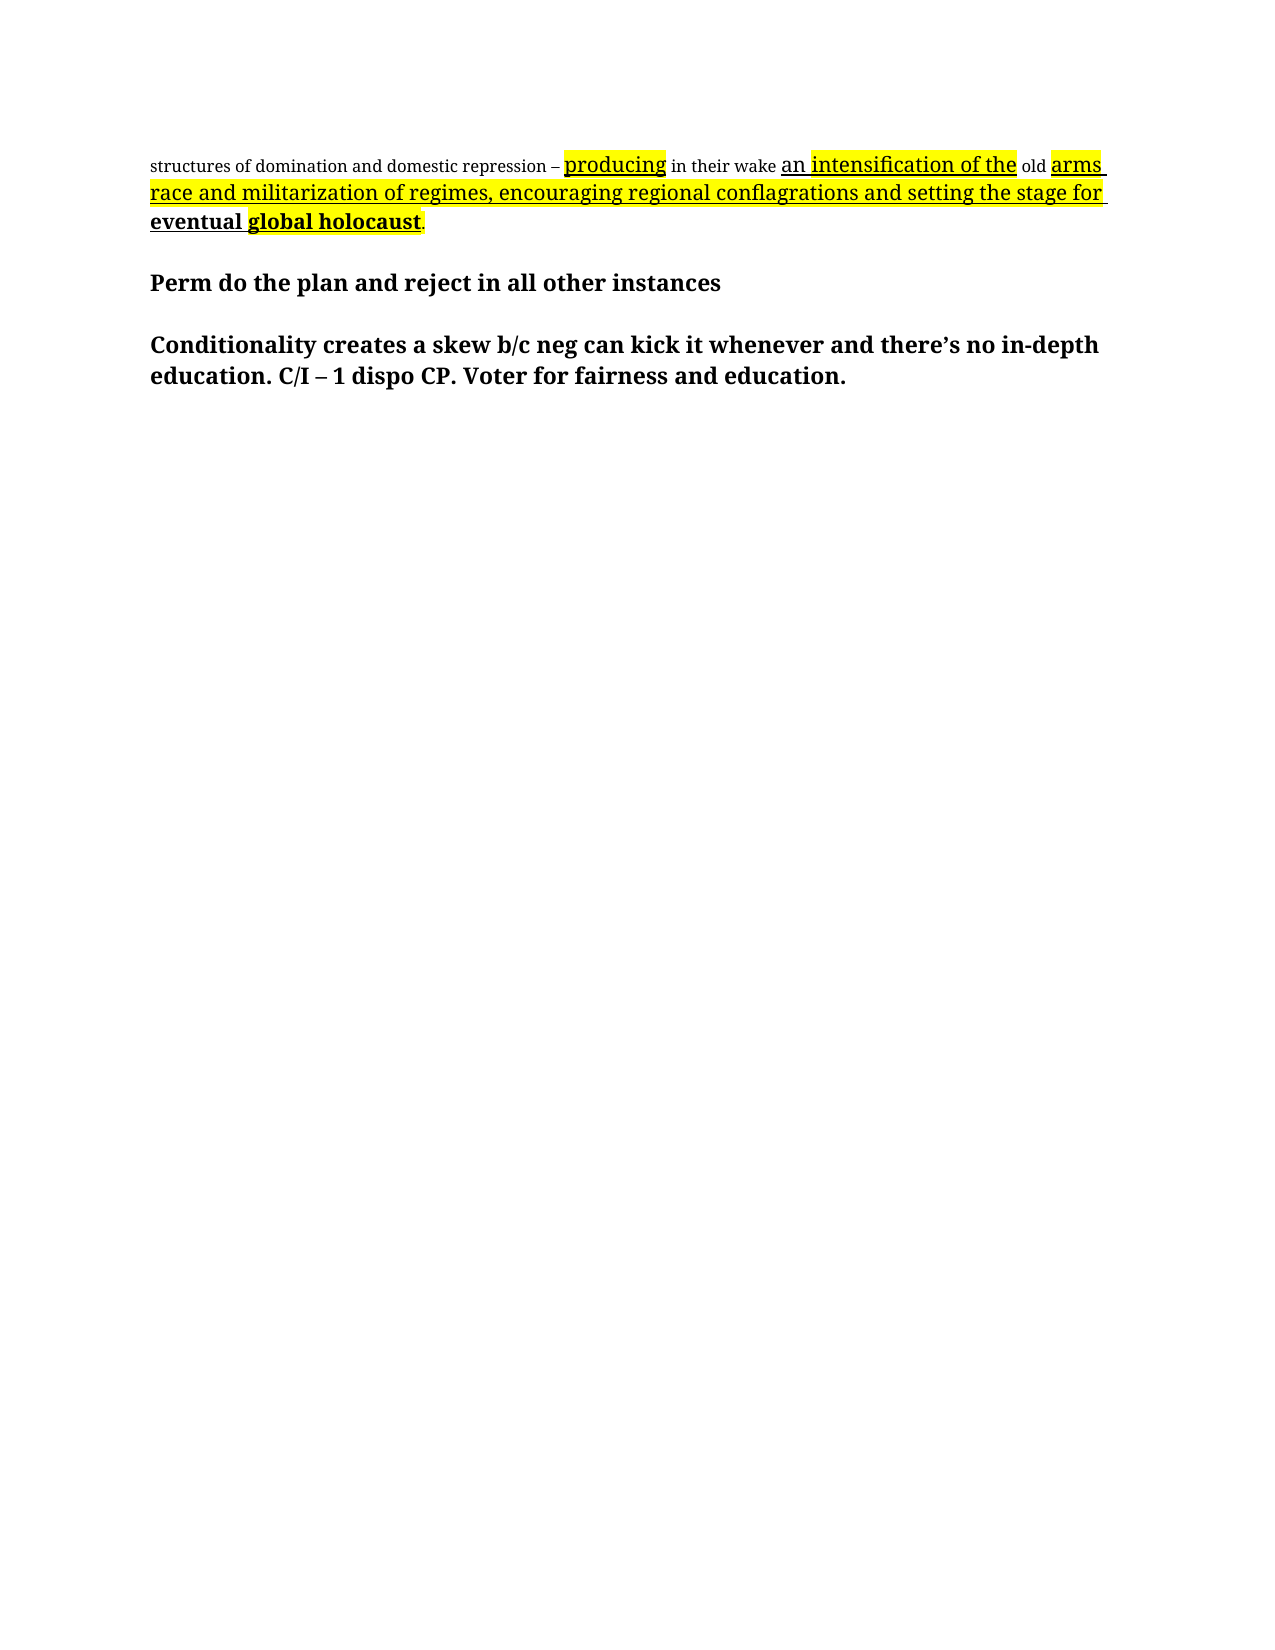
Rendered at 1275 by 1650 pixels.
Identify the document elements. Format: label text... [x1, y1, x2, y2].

text Perm do the plan and reject in all other instances [150, 267, 1125, 298]
text Conditionality creates a skew b/c neg can kick it whenever and there’s no in-depth education. C/I – 1 dispo CP. Voter for fairness and education. [150, 329, 1125, 392]
